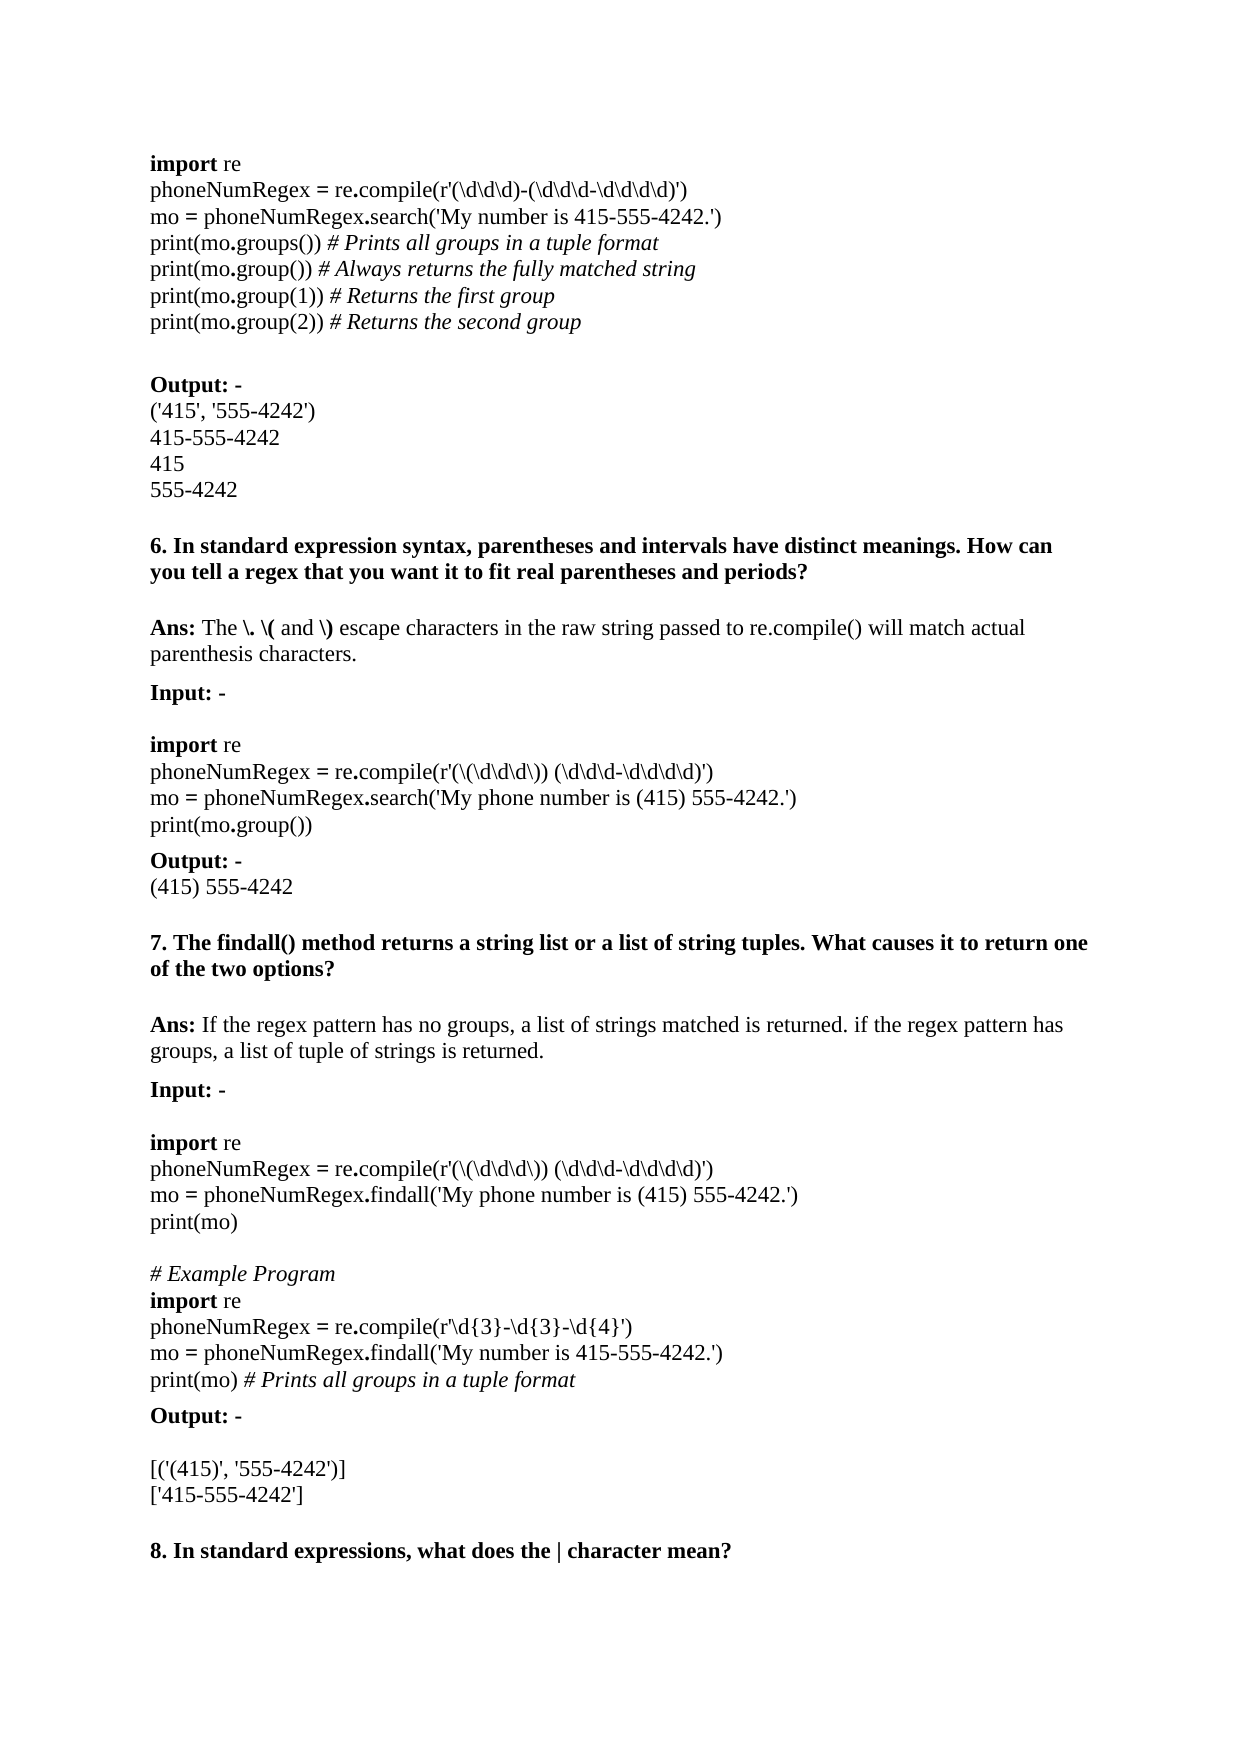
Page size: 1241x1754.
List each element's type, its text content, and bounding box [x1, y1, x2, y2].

text Input: - [150, 679, 1090, 705]
text Ans: If the regex pattern has no groups, a list of strings matched is returned. if the regex pattern has groups, a list of tuple of strings is returned. [150, 1011, 1090, 1063]
text phoneNumRegex = re.compile(r'\d{3}-\d{3}-\d{4}') [150, 1313, 1090, 1339]
text import re [150, 732, 1090, 758]
text print(mo.groups()) # Prints all groups in a tuple format [150, 229, 1090, 255]
text print(mo) [150, 1208, 1090, 1234]
text Output: - [150, 371, 1090, 397]
text 415-555-4242 [150, 423, 1090, 450]
text mo = phoneNumRegex.findall('My phone number is (415) 555-4242.') [150, 1181, 1090, 1208]
text mo = phoneNumRegex.search('My phone number is (415) 555-4242.') [150, 784, 1090, 811]
text mo = phoneNumRegex.search('My number is 415-555-4242.') [150, 203, 1090, 229]
text print(mo.group()) [150, 811, 1090, 837]
text import re [150, 150, 1090, 176]
text import re [150, 1287, 1090, 1313]
text 6. In standard expression syntax, parentheses and intervals have distinct meanings. How can you tell a regex that you want it to fit real parentheses and periods? [150, 532, 1090, 584]
text 415 [150, 450, 1090, 476]
text phoneNumRegex = re.compile(r'(\(\d\d\d\)) (\d\d\d-\d\d\d\d)') [150, 758, 1090, 784]
text Input: - [150, 1076, 1090, 1102]
text ['415-555-4242'] [150, 1481, 1090, 1508]
text print(mo) # Prints all groups in a tuple format [150, 1366, 1090, 1392]
text Output: - [150, 1402, 1090, 1428]
text 555-4242 [150, 476, 1090, 503]
text phoneNumRegex = re.compile(r'(\(\d\d\d\)) (\d\d\d-\d\d\d\d)') [150, 1155, 1090, 1181]
text Output: - [150, 847, 1090, 873]
text mo = phoneNumRegex.findall('My number is 415-555-4242.') [150, 1339, 1090, 1366]
text print(mo.group(2)) # Returns the second group [150, 308, 1090, 334]
text import re [150, 1129, 1090, 1155]
text 7. The findall() method returns a string list or a list of string tuples. What causes it to return one of the two options? [150, 929, 1090, 982]
text # Example Program [150, 1260, 1090, 1287]
text print(mo.group(1)) # Returns the first group [150, 282, 1090, 308]
text print(mo.group()) # Always returns the fully matched string [150, 255, 1090, 282]
text Ans: The \. \( and \) escape characters in the raw string passed to re.compile() will match actual parenthesis characters. [150, 614, 1090, 666]
text 8. In standard expressions, what does the | character mean? [150, 1537, 1090, 1563]
text [('(415)', '555-4242')] [150, 1455, 1090, 1481]
text phoneNumRegex = re.compile(r'(\d\d\d)-(\d\d\d-\d\d\d\d)') [150, 176, 1090, 203]
text (415) 555-4242 [150, 873, 1090, 900]
text ('415', '555-4242') [150, 397, 1090, 423]
